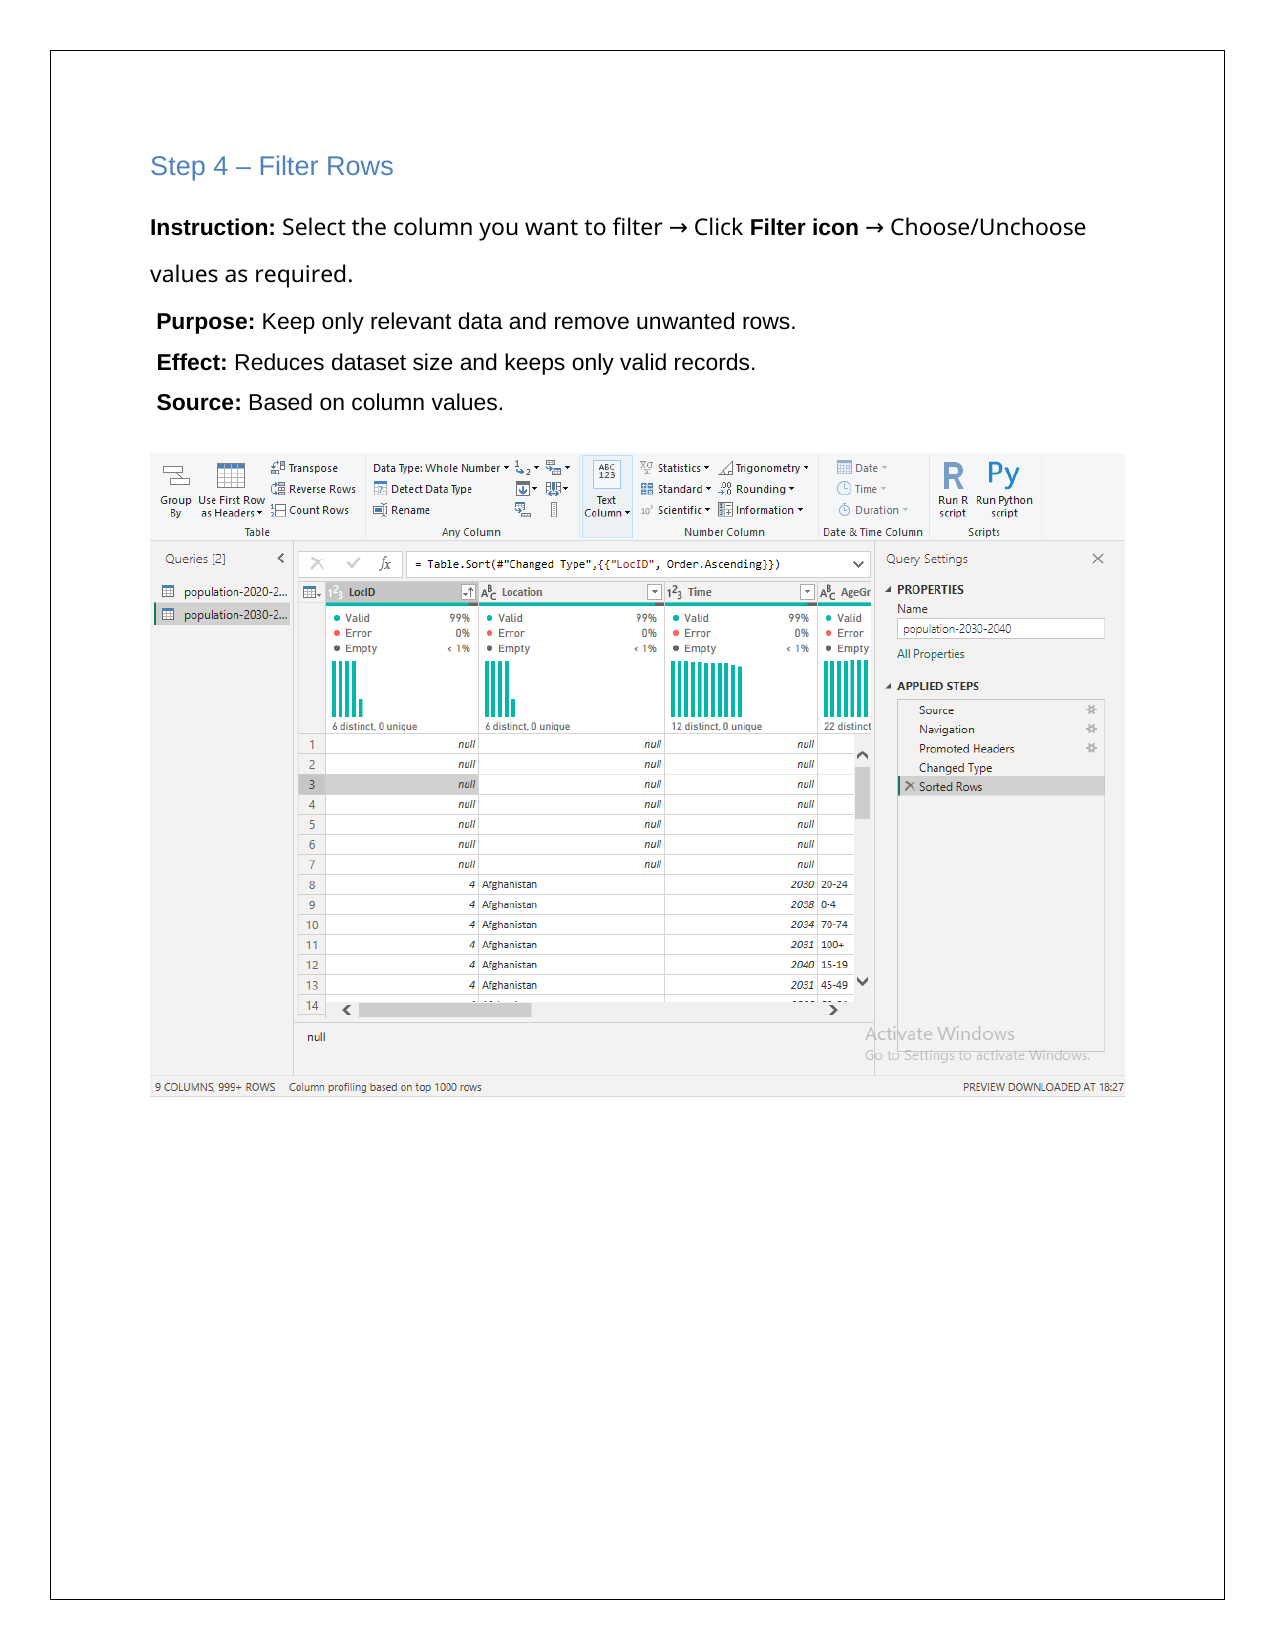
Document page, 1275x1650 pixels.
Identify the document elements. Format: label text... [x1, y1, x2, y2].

picture [150, 453, 1125, 1097]
subtitle Step 4 – Filter Rows [150, 150, 1125, 181]
text Instruction: Select the column you want to filter → Click Filter icon → Choose/Unchoose values as required. Purpose: Keep only relevant data and remove unwanted rows. Effect: Reduces dataset size and keeps only valid records. Source: Based on column values. [150, 211, 1125, 415]
